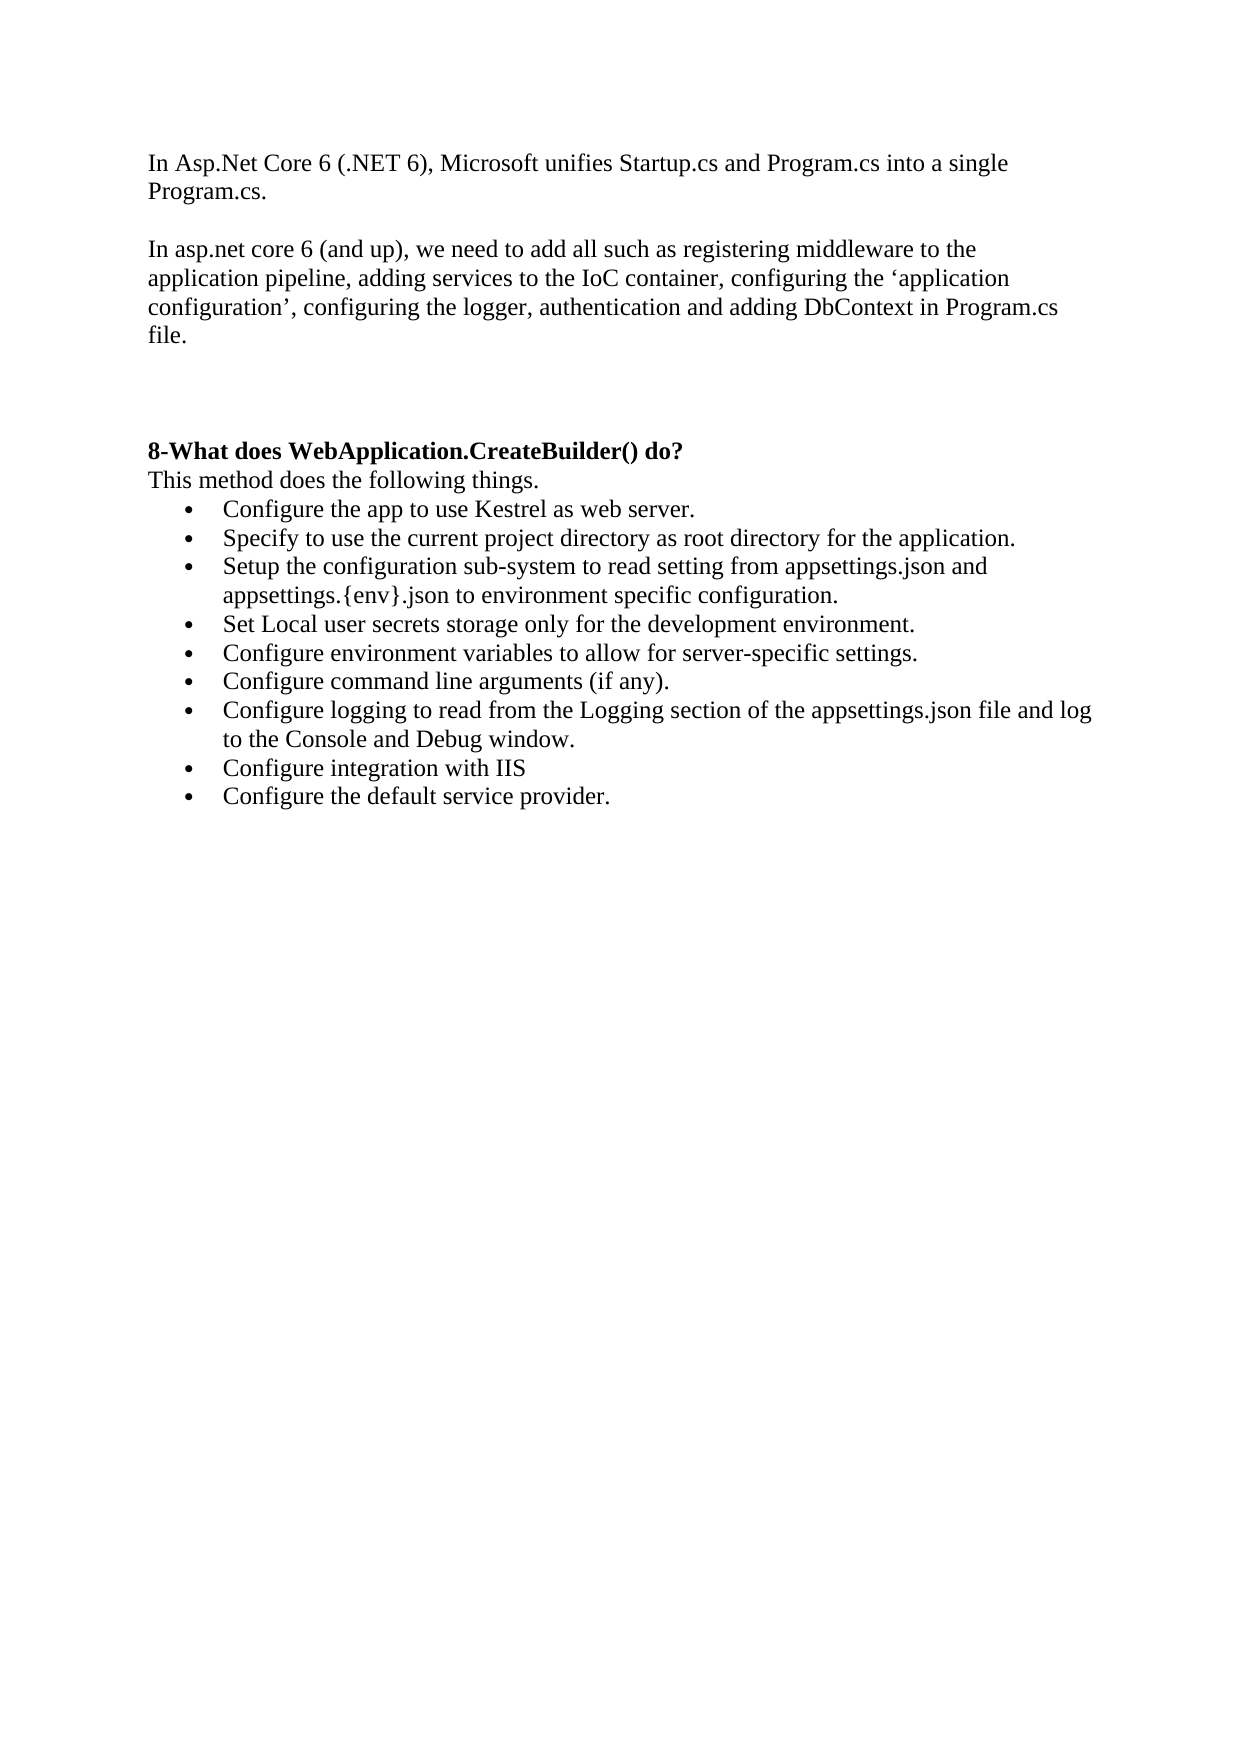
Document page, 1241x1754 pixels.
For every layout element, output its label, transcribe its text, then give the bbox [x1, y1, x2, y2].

text 8-What does WebApplication.CreateBuilder() do? [148, 436, 1093, 465]
list Configure environment variables to allow for server-specific settings. [185, 638, 1093, 666]
list Configure logging to read from the Logging section of the appsettings.json file and log to the Console and Debug window. [185, 695, 1093, 753]
text This method does the following things. [148, 465, 1093, 494]
text In asp.net core 6 (and up), we need to add all such as registering middleware to the application pipeline, adding services to the IoC container, configuring the ‘application configuration’, configuring the logger, authentication and adding DbContext in Program.cs file. [148, 234, 1093, 349]
list Specify to use the current project directory as root directory for the application. [185, 523, 1093, 551]
list Configure command line arguments (if any). [185, 666, 1093, 695]
list Setup the configuration sub-system to read setting from appsettings.json and appsettings.{env}.json to environment specific configuration. [185, 551, 1093, 609]
list Configure the default service provider. [185, 781, 1093, 810]
text In Asp.Net Core 6 (.NET 6), Microsoft unifies Startup.cs and Program.cs into a single Program.cs. [148, 148, 1093, 205]
list Configure the app to use Kestrel as web server. [185, 494, 1093, 523]
list Configure integration with IIS [185, 753, 1093, 781]
list Set Local user secrets storage only for the development environment. [185, 609, 1093, 638]
